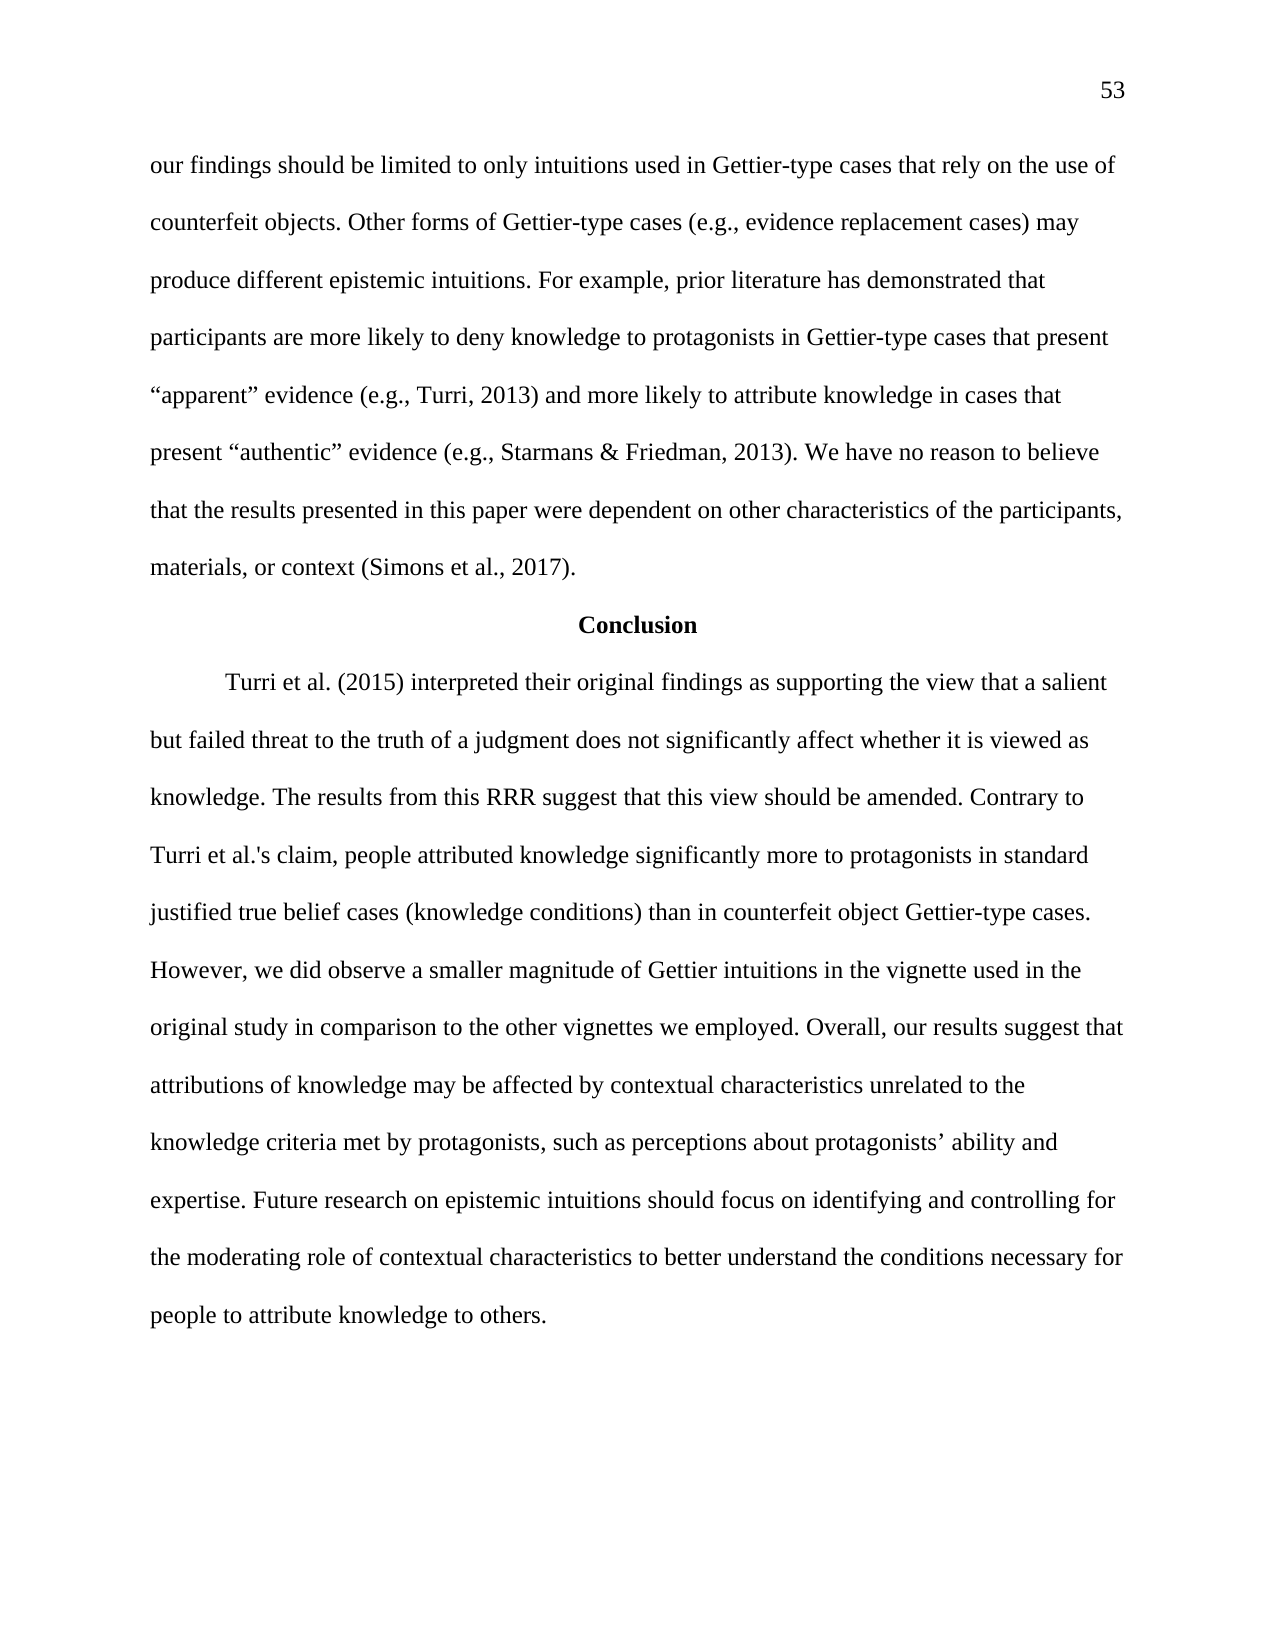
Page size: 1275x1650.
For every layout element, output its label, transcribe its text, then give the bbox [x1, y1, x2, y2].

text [150, 150, 1125, 581]
subtitle Conclusion [150, 610, 1125, 639]
text Turri et al. (2015) interpreted their original findings as supporting the view that a salient but failed threat to the truth of a judgment does not significantly affect whether it is viewed as knowledge. The results from this RRR suggest that this view should be amended. Contrary to Turri et al.'s claim, people attributed knowledge significantly more to protagonists in standard justified true belief cases (knowledge conditions) than in counterfeit object Gettier-type cases. However, we did observe a smaller magnitude of Gettier intuitions in the vignette used in the original study in comparison to the other vignettes we employed. Overall, our results suggest that attributions of knowledge may be affected by contextual characteristics unrelated to the knowledge criteria met by protagonists, such as perceptions about protagonists’ ability and expertise. Future research on epistemic intuitions should focus on identifying and controlling for the moderating role of contextual characteristics to better understand the conditions necessary for people to attribute knowledge to others. [150, 667, 1125, 1329]
